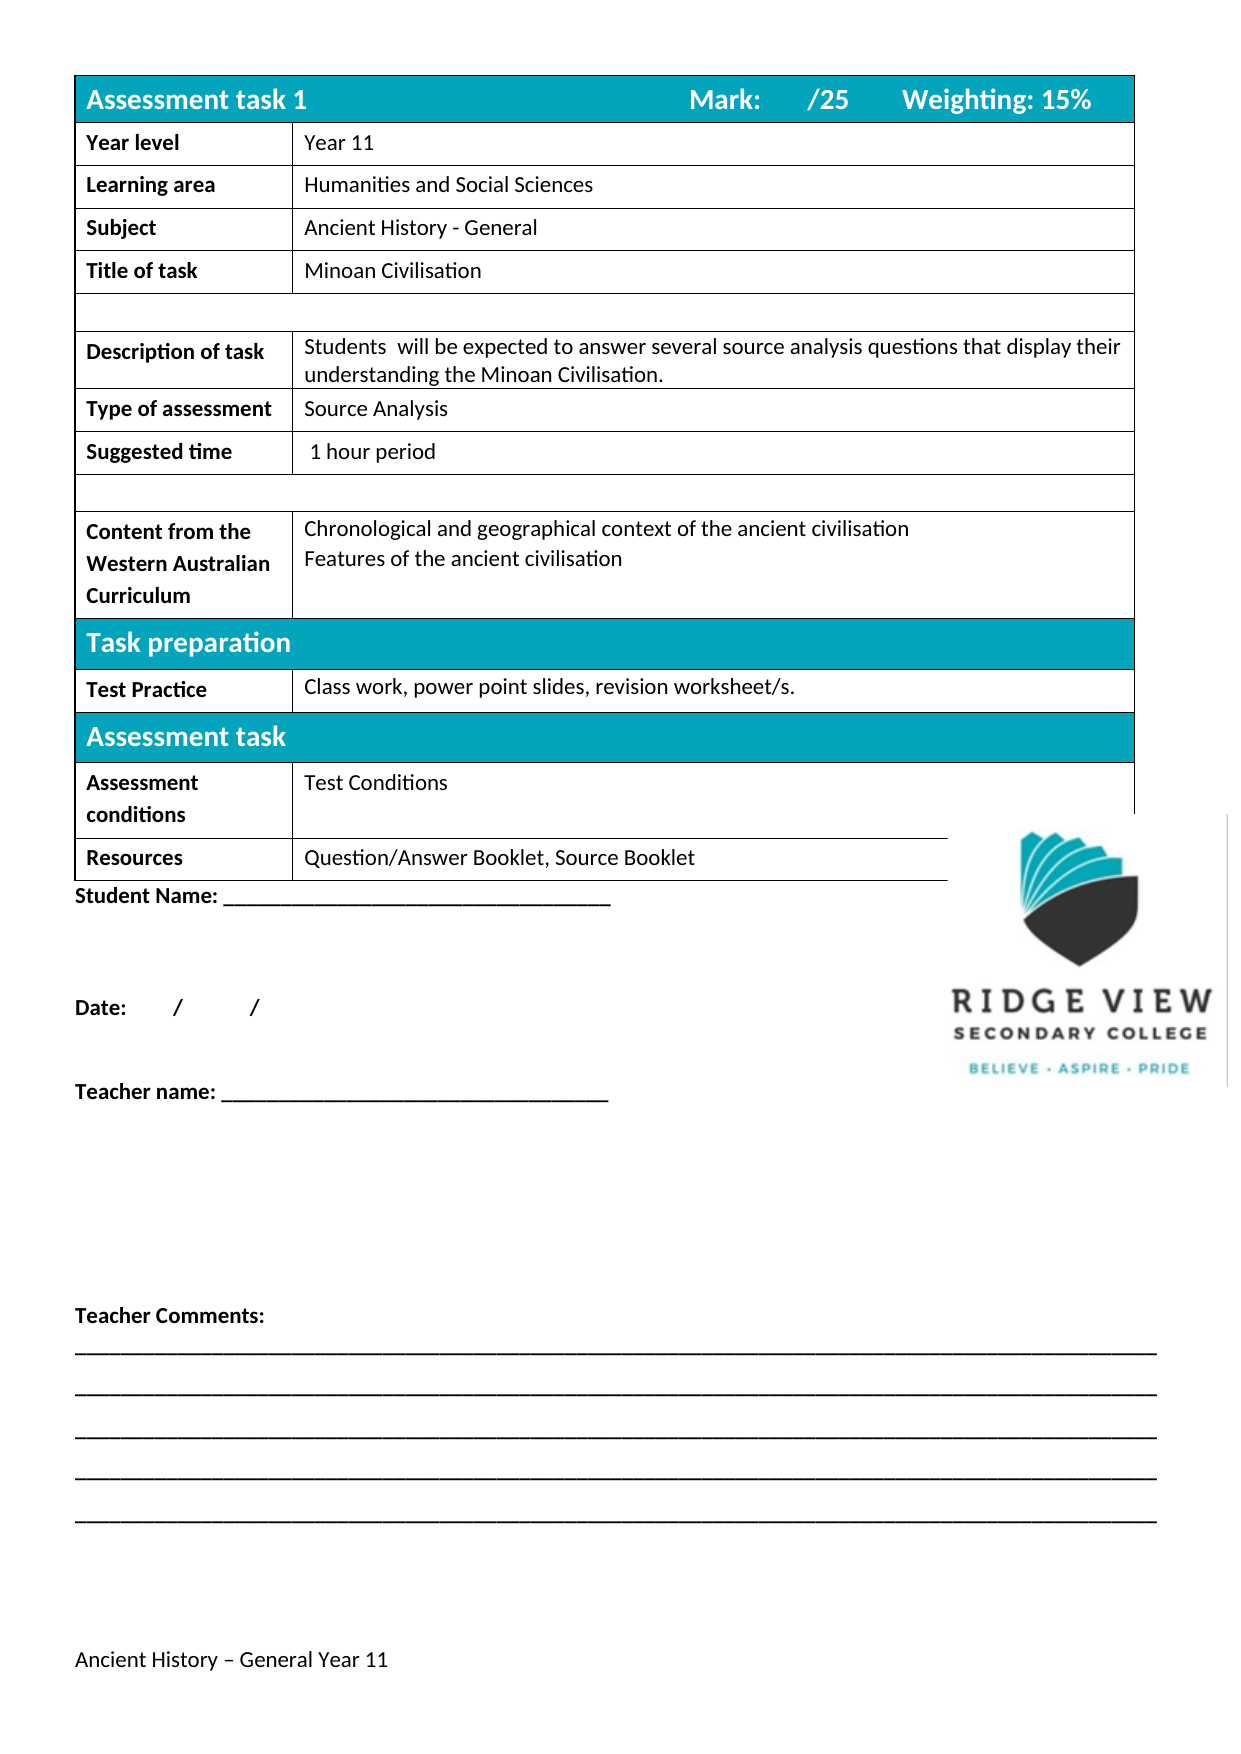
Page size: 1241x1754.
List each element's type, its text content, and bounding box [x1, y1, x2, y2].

text ___________________________________________________________________________________________________________________________________________________________________________________________________________________________________________________________________________________________________________________________________________________________________________________________________________________________________________________________________________________________ [75, 1330, 1168, 1526]
text Student Name: __________________________________ [75, 881, 947, 909]
table_cell Year 11 [293, 123, 1134, 164]
text Teacher Comments: [75, 1302, 1168, 1330]
table_cell Chronological and geographical context of the ancient civilisation Features of the ancient civilisation [293, 512, 1134, 618]
table_cell Minoan Civilisation [293, 251, 1134, 293]
table_cell Title of task [76, 251, 292, 293]
table_cell Test Practice [76, 670, 292, 712]
table_cell Task preparation [76, 619, 1134, 669]
text Ancient History – General Year 11 [75, 1646, 1165, 1674]
table_cell Assessment task [76, 713, 1134, 762]
picture [947, 814, 1229, 1087]
table_header Assessment task 1 Mark: /25 Weighting: 15% [76, 76, 1134, 122]
table_cell Ancient History - General [293, 209, 1134, 250]
text Teacher name: __________________________________ [75, 1077, 1168, 1106]
table_cell Suggested time [76, 432, 292, 474]
text Date: / / [75, 993, 947, 1021]
table_cell Type of assessment [76, 389, 292, 431]
table_cell Learning area [76, 166, 292, 207]
table_cell Subject [76, 209, 292, 250]
table_cell Humanities and Social Sciences [293, 166, 1134, 207]
table_cell Content from the Western Australian Curriculum [76, 512, 292, 618]
table_cell Students will be expected to answer several source analysis questions that display their understanding the Minoan Civilisation. [293, 332, 1134, 388]
table_cell 1 hour period [293, 432, 1134, 474]
table_cell Question/Answer Booklet, Source Booklet [293, 839, 947, 880]
table_cell Resources [76, 839, 292, 880]
table_cell Source Analysis [293, 389, 1134, 431]
table_cell Year level [76, 123, 292, 164]
table_cell Class work, power point slides, revision worksheet/s. [293, 670, 1134, 712]
table_cell Assessment conditions [76, 763, 292, 837]
table_cell [76, 475, 1134, 511]
table_cell Test Conditions [293, 763, 1134, 837]
table_cell [76, 294, 1134, 331]
table_cell Description of task [76, 332, 292, 388]
